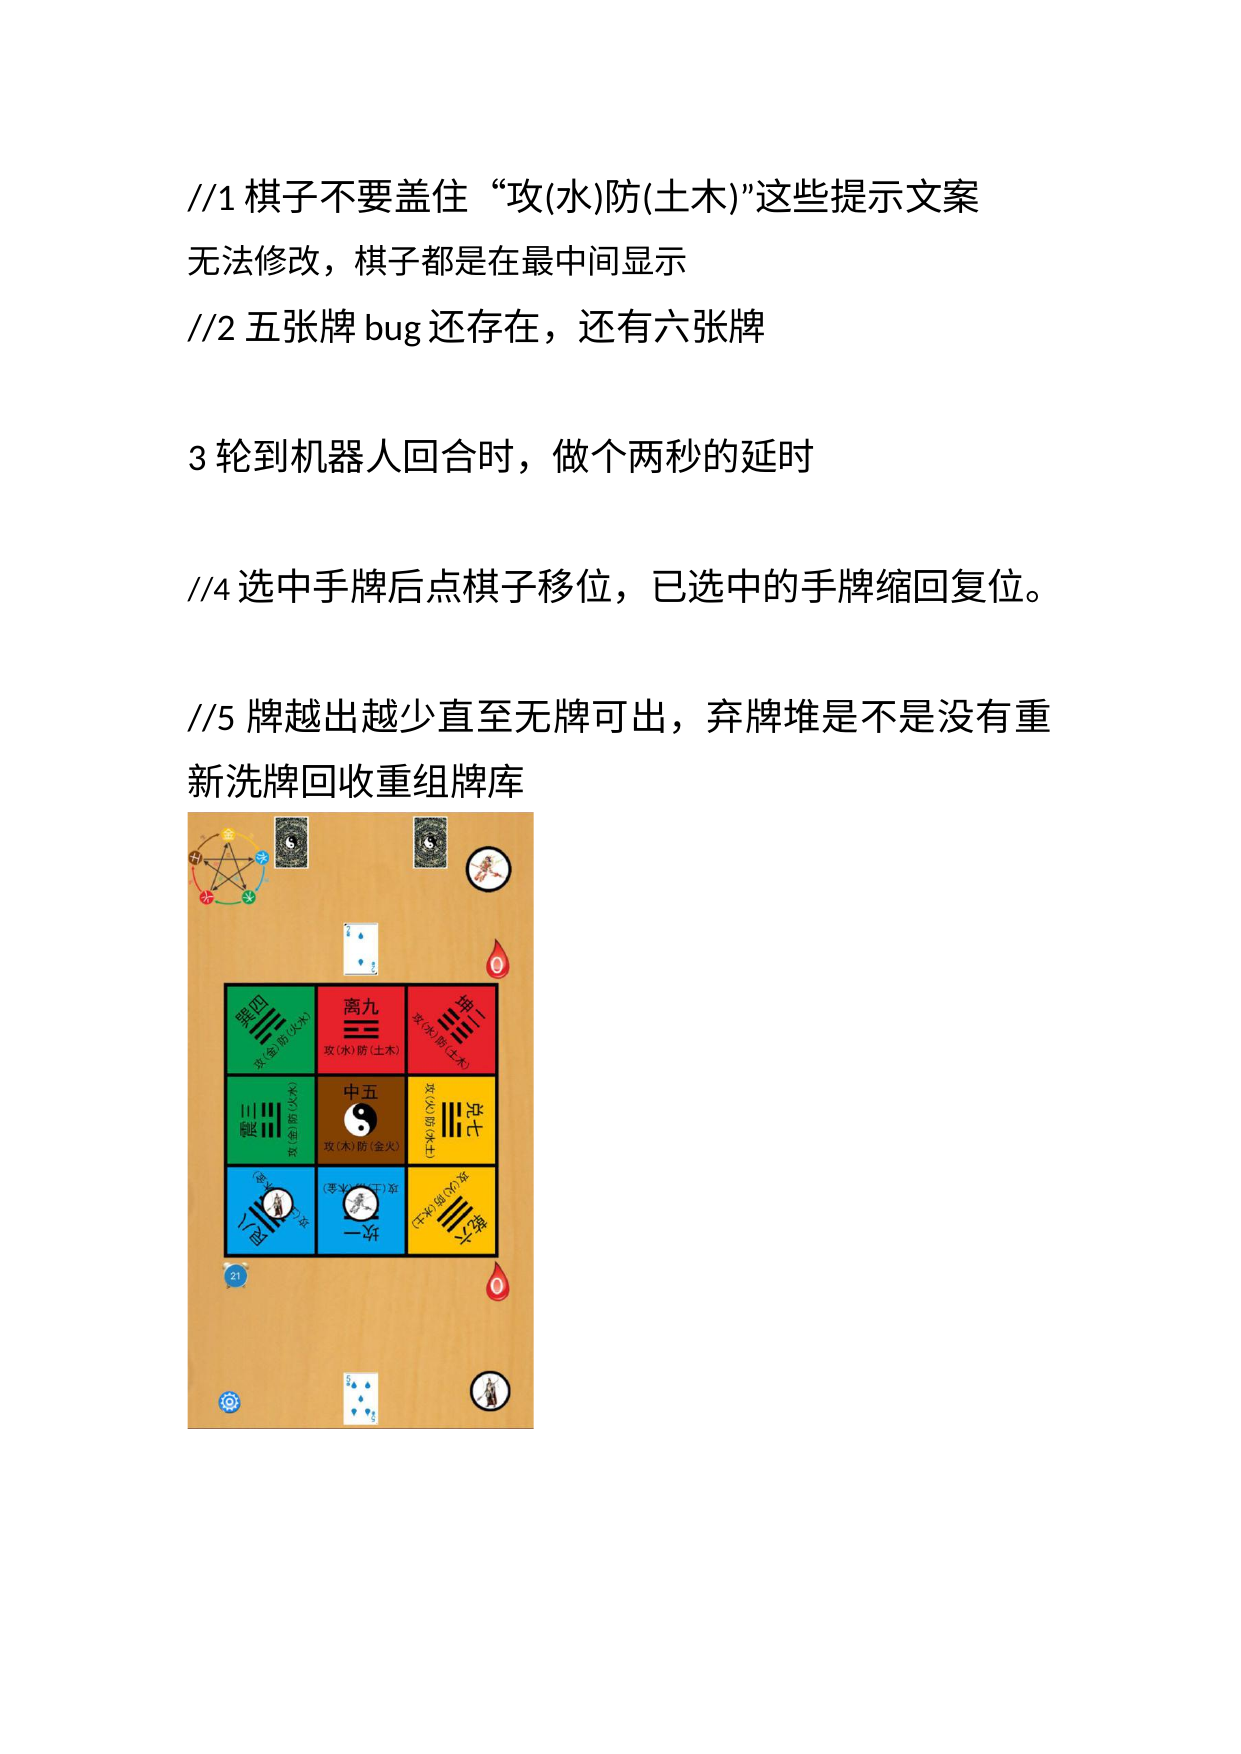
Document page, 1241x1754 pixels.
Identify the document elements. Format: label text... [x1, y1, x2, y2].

text 无法修改，棋子都是在最中间显示 [187, 227, 1053, 292]
picture [187, 812, 534, 1429]
text //5 牌越出越少直至无牌可出，弃牌堆是不是没有重新洗牌回收重组牌库 [187, 682, 1053, 812]
text //1 棋子不要盖住“攻(水)防(土木)”这些提示文案 [187, 162, 1053, 227]
text //4 选中手牌后点棋子移位，已选中的手牌缩回复位。 [187, 552, 1053, 617]
text //2 五张牌bug还存在，还有六张牌 [187, 292, 1053, 357]
text 3 轮到机器人回合时，做个两秒的延时 [187, 422, 1053, 487]
